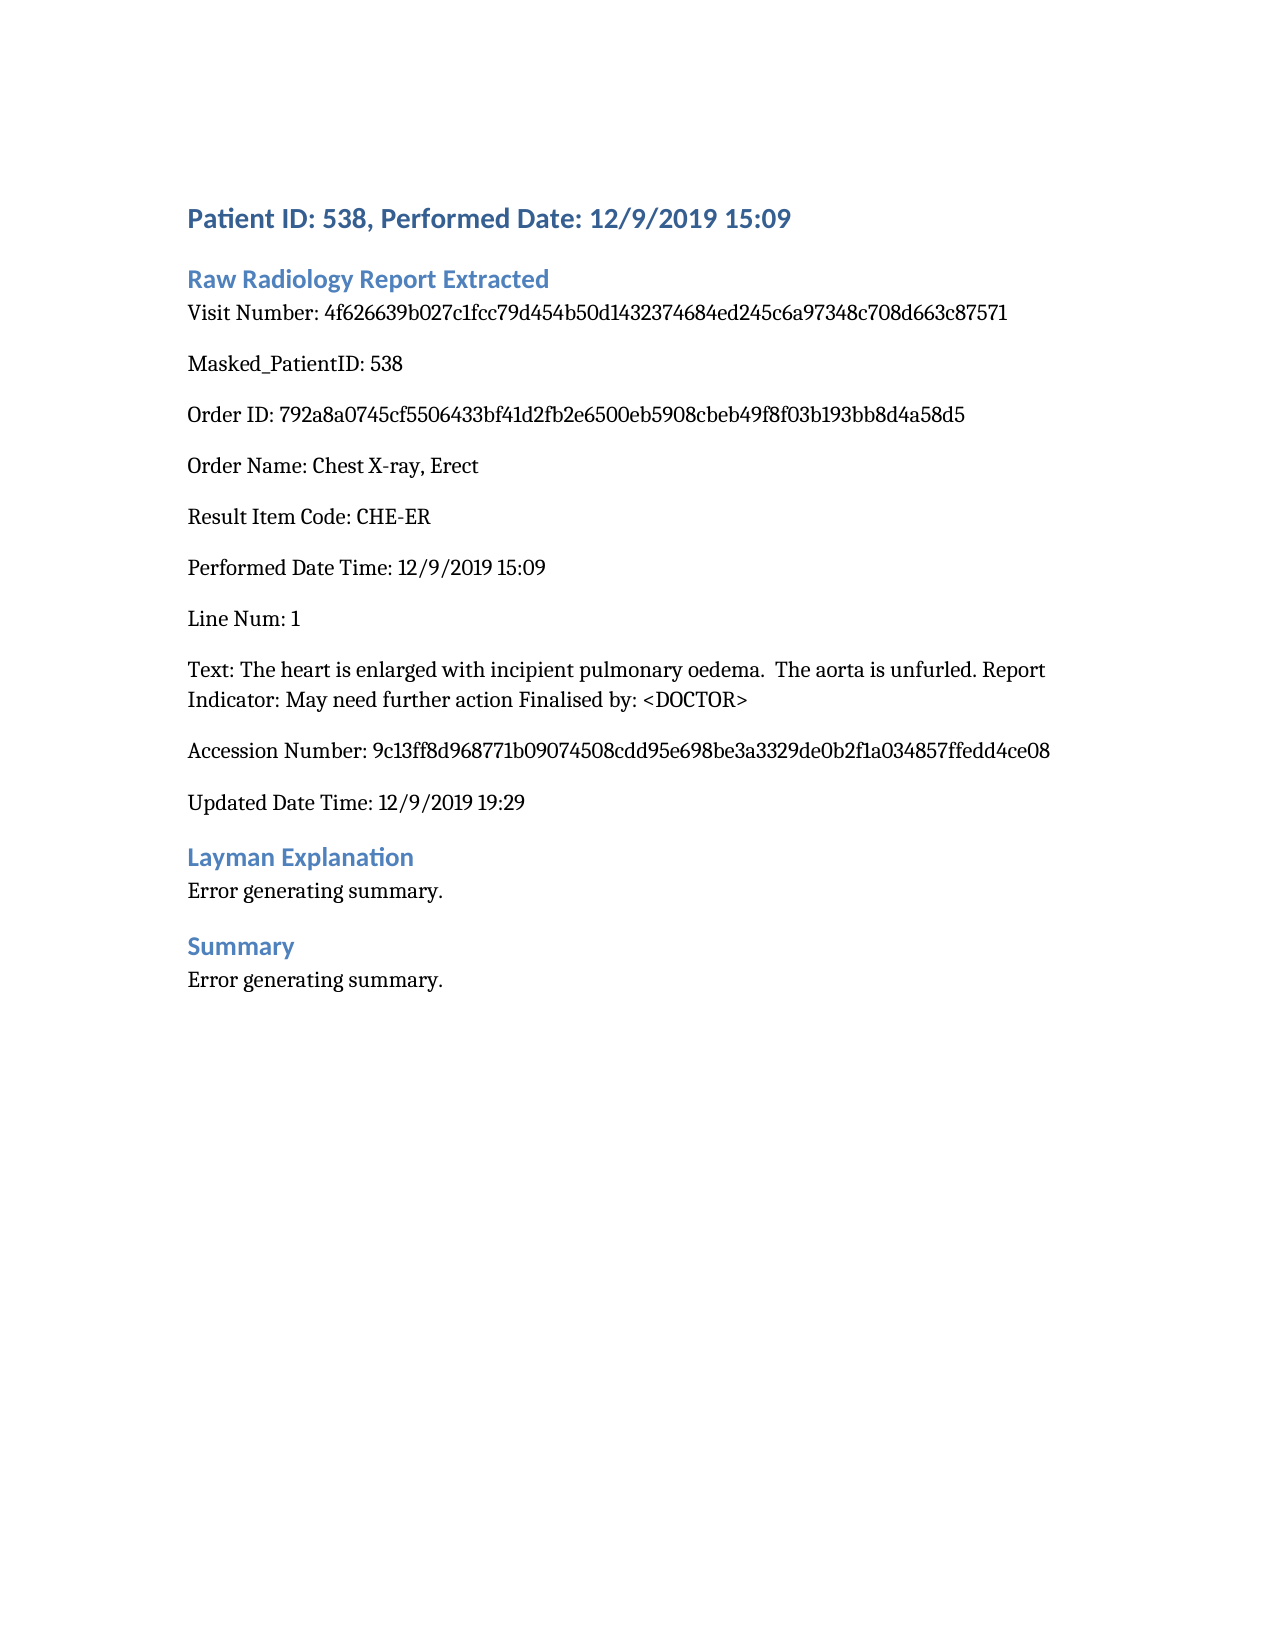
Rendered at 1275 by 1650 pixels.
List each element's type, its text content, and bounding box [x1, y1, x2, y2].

text Performed Date Time: 12/9/2019 15:09 [187, 555, 1087, 581]
subtitle Patient ID: 538, Performed Date: 12/9/2019 15:09 [187, 200, 1087, 236]
text Accession Number: 9c13ff8d968771b09074508cdd95e698be3a3329de0b2f1a034857ffedd4ce08 [187, 738, 1087, 764]
subtitle Layman Explanation [187, 840, 1087, 873]
text Order Name: Chest X-ray, Erect [187, 453, 1087, 479]
text Text: The heart is enlarged with incipient pulmonary oedema. The aorta is unfurled. Report Indicator: May need further action Finalised by: <DOCTOR> [187, 657, 1087, 713]
text Result Item Code: CHE-ER [187, 504, 1087, 530]
text Updated Date Time: 12/9/2019 19:29 [187, 789, 1087, 816]
text Order ID: 792a8a0745cf5506433bf41d2fb2e6500eb5908cbeb49f8f03b193bb8d4a58d5 [187, 402, 1087, 428]
text Line Num: 1 [187, 606, 1087, 632]
subtitle Raw Radiology Report Extracted [187, 262, 1087, 295]
subtitle Summary [187, 929, 1087, 962]
text Error generating summary. [187, 967, 1087, 993]
text Masked_PatientID: 538 [187, 351, 1087, 377]
text Error generating summary. [187, 878, 1087, 904]
text Visit Number: 4f626639b027c1fcc79d454b50d1432374684ed245c6a97348c708d663c87571 [187, 300, 1087, 326]
